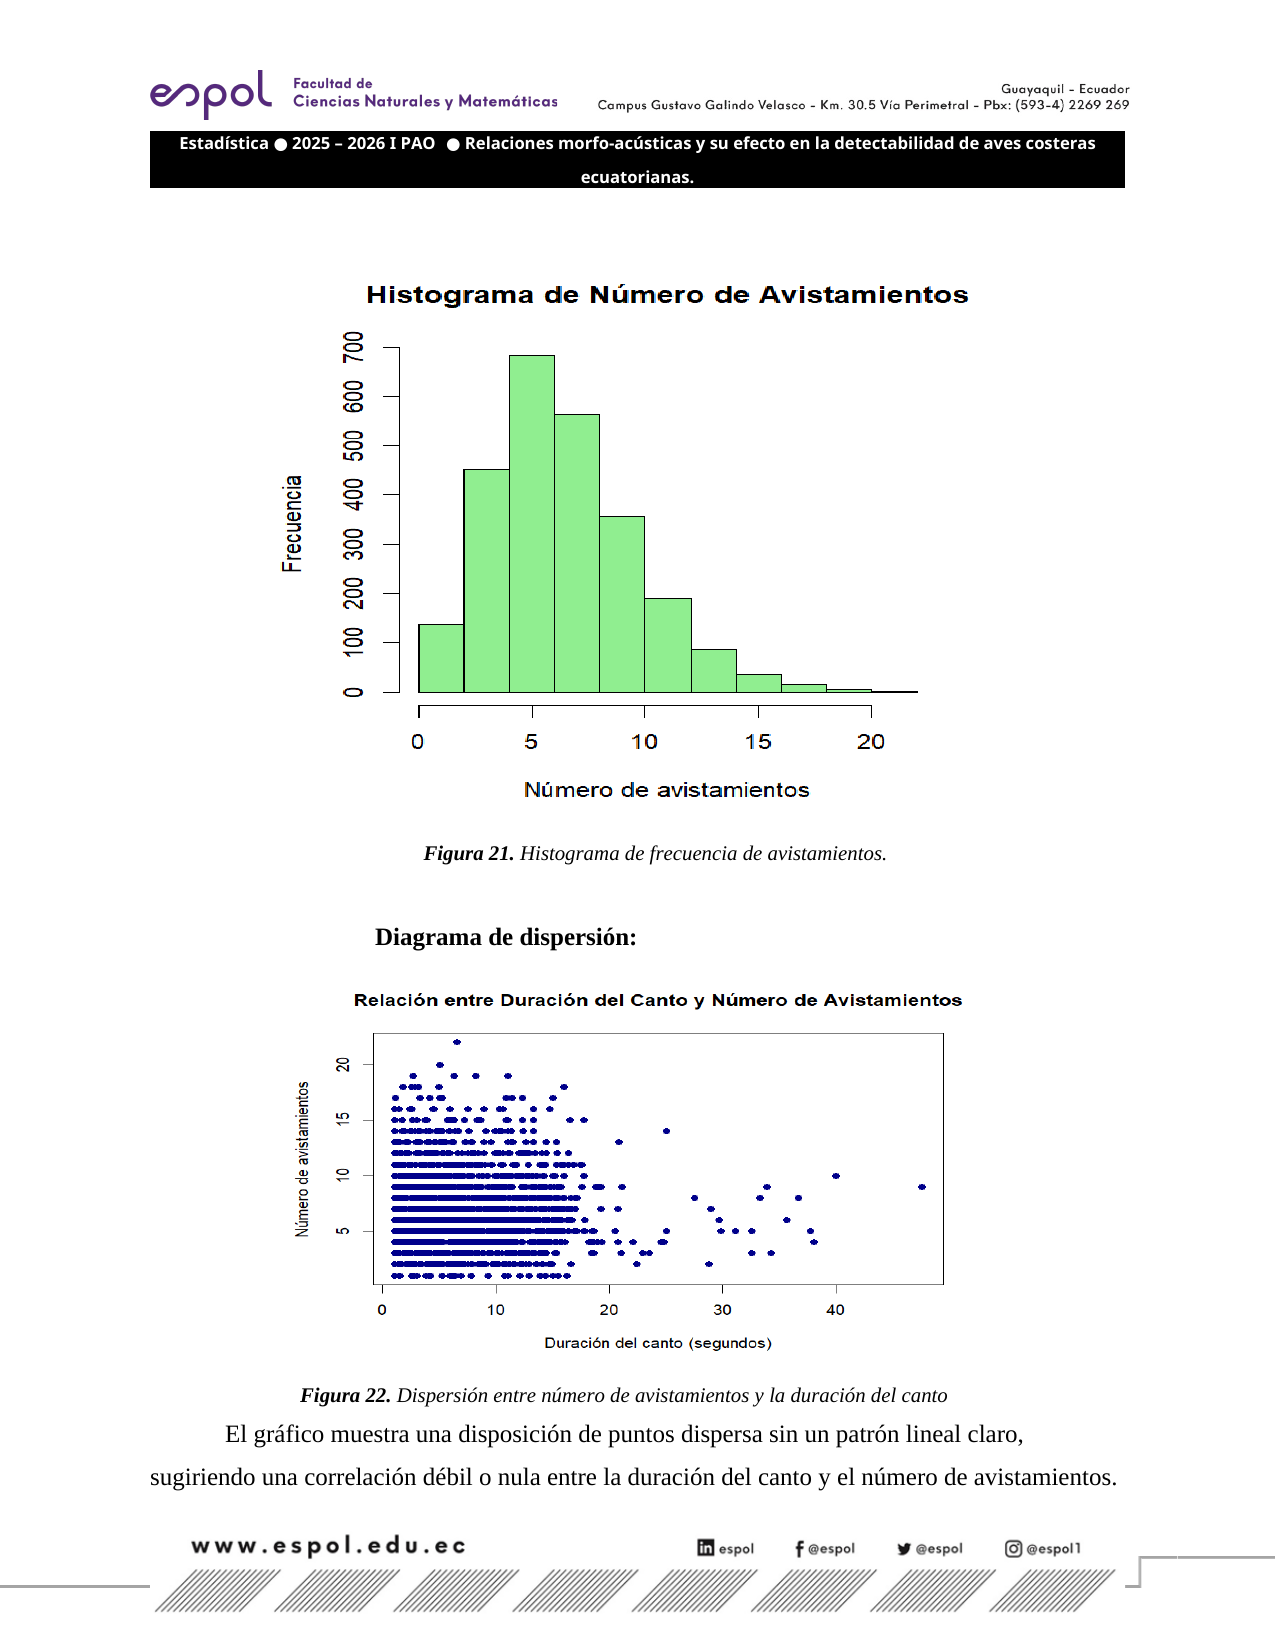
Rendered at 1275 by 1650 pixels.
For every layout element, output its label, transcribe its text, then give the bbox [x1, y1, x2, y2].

text Figura 21. Histograma de frecuencia de avistamientos. [150, 841, 1125, 864]
text Diagrama de dispersión: [300, 922, 1125, 951]
picture [150, 70, 558, 120]
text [150, 1419, 1125, 1491]
picture [289, 965, 986, 1369]
picture [273, 245, 1002, 827]
picture [0, 1528, 1275, 1617]
text Figura 22. Dispersión entre número de avistamientos y la duración del canto [225, 1383, 1125, 1407]
picture [592, 72, 1133, 124]
